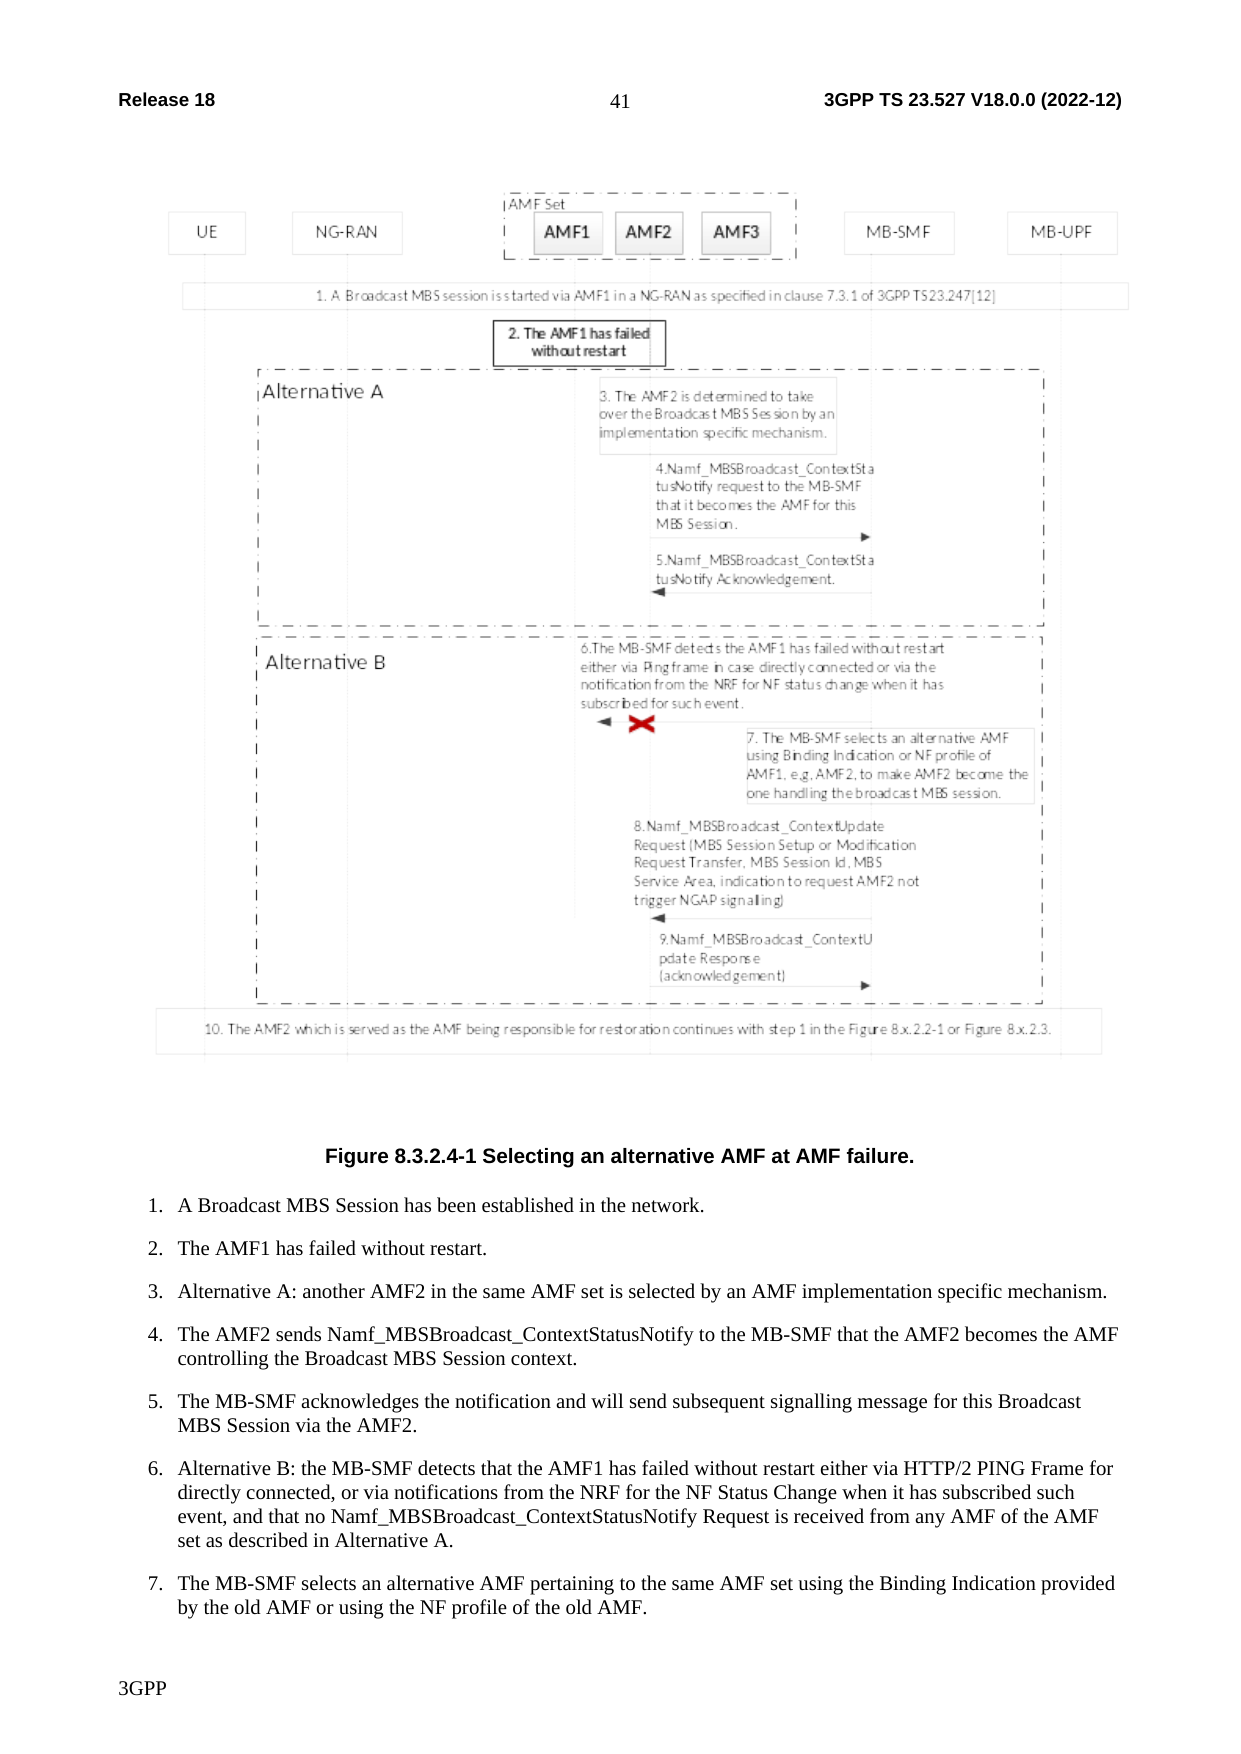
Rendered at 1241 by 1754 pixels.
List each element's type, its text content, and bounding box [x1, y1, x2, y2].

text 2. The AMF1 has failed without restart. [148, 1236, 1122, 1260]
text 1. A Broadcast MBS Session has been established in the network. [148, 1193, 1122, 1217]
text 6. Alternative B: the MB-SMF detects that the AMF1 has failed without restart either via HTTP/2 PING Frame for directly connected, or via notifications from the NRF for the NF Status Change when it has subscribed such event, and that no Namf_MBSBroadcast_ContextStatusNotify Request is received from any AMF of the AMF set as described in Alternative A. [148, 1456, 1122, 1552]
text Figure 8.3.2.4-1 Selecting an alternative AMF at AMF failure. [118, 1144, 1122, 1168]
text 5. The MB-SMF acknowledges the notification and will send subsequent signalling message for this Broadcast MBS Session via the AMF2. [148, 1389, 1122, 1437]
text 7. The MB-SMF selects an alternative AMF pertaining to the same AMF set using the Binding Indication provided by the old AMF or using the NF profile of the old AMF. [148, 1571, 1122, 1619]
text 4. The AMF2 sends Namf_MBSBroadcast_ContextStatusNotify to the MB-SMF that the AMF2 becomes the AMF controlling the Broadcast MBS Session context. [148, 1322, 1122, 1370]
text 3. Alternative A: another AMF2 in the same AMF set is selected by an AMF implementation specific mechanism. [148, 1279, 1122, 1303]
